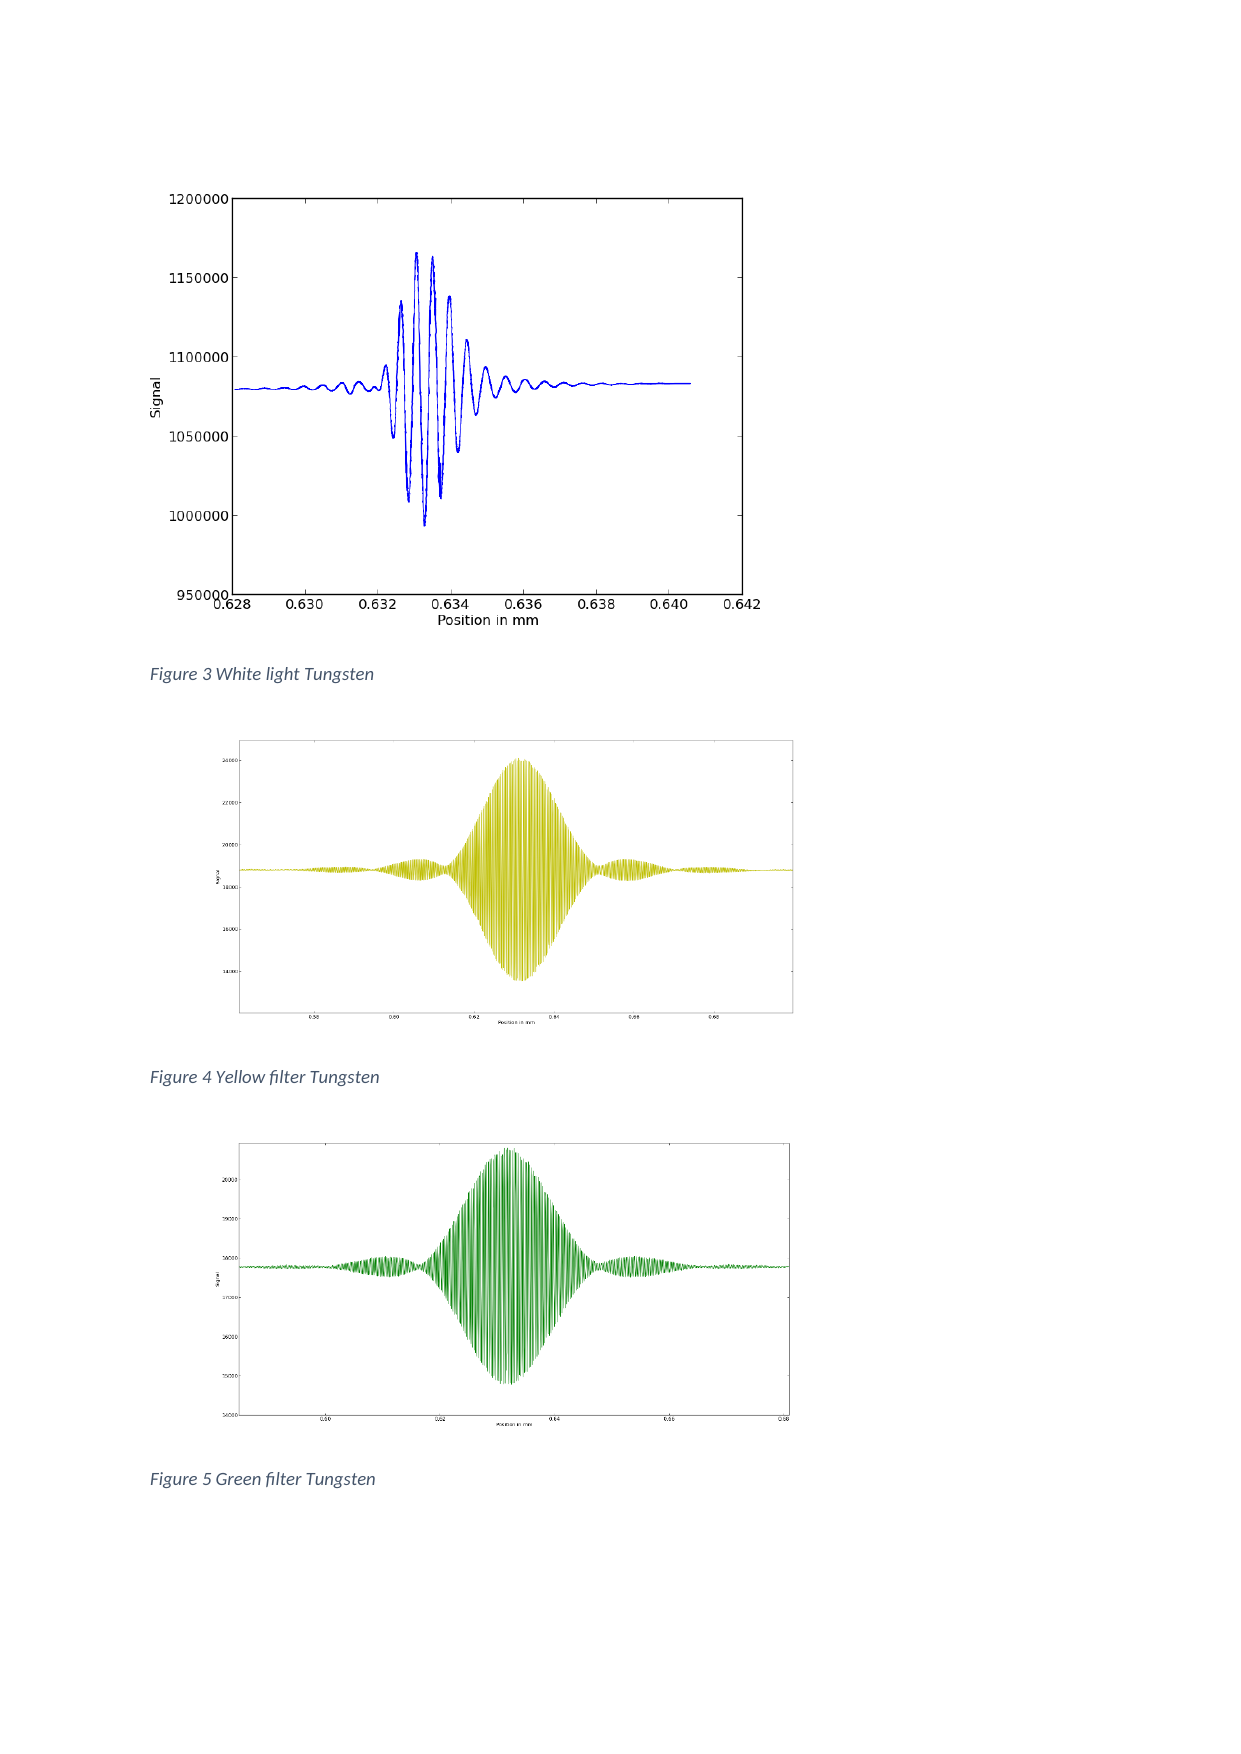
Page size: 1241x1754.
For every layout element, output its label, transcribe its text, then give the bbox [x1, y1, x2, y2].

picture [150, 150, 808, 644]
picture [150, 1109, 860, 1449]
picture [150, 706, 864, 1047]
